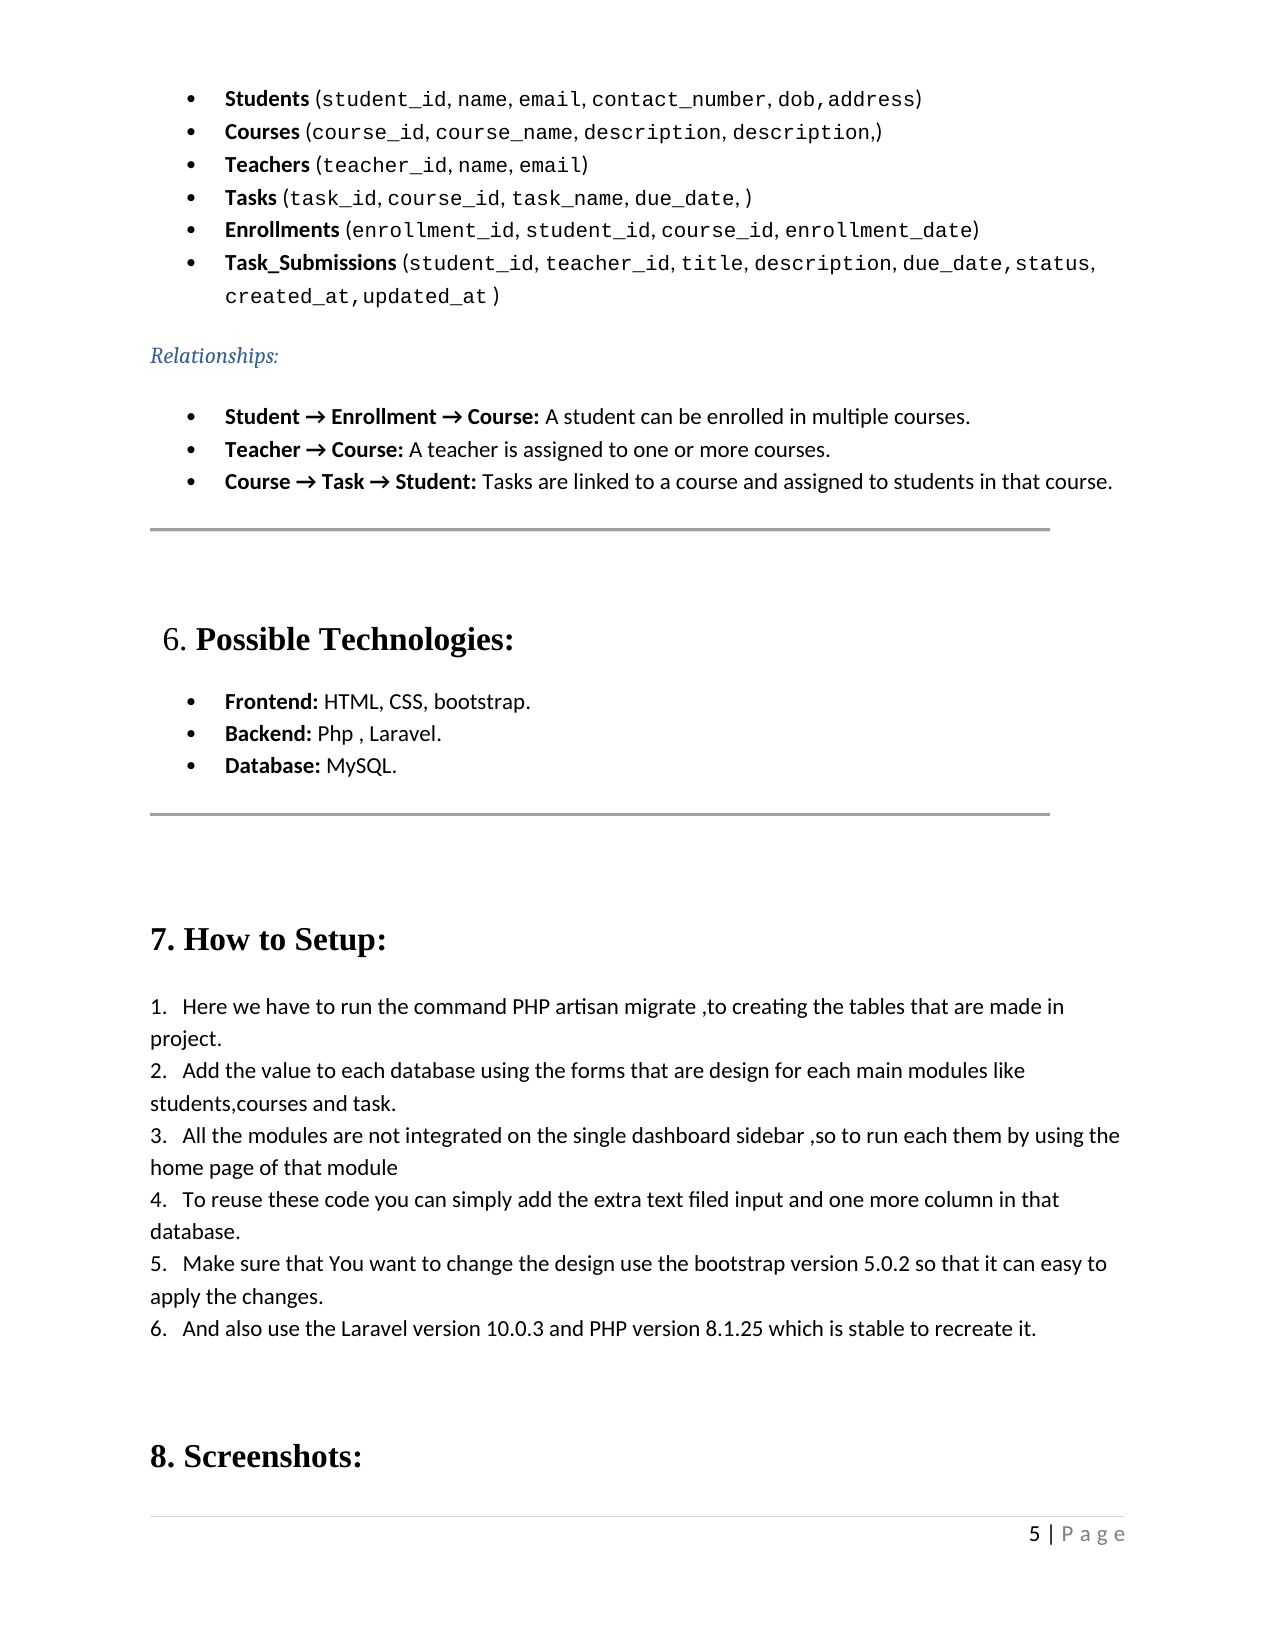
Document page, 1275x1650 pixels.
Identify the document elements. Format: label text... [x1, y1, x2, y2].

list Task_Submissions (student_id, teacher_id, title, description, due_date,status, created_at,updated_at ) [187, 248, 1125, 310]
list Here we have to run the command PHP artisan migrate ,to creating the tables that are made in project. [150, 992, 1125, 1052]
list Screenshots: [150, 1437, 1125, 1475]
list Enrollments (enrollment_id, student_id, course_id, enrollment_date) [187, 216, 1125, 244]
list Database: MySQL. [187, 751, 1125, 779]
list How to Setup: [150, 919, 1125, 957]
list To reuse these code you can simply add the extra text filed input and one more column in that database. [150, 1185, 1125, 1245]
list Students (student_id, name, email, contact_number, dob,address) [187, 84, 1125, 113]
list Add the value to each database using the forms that are design for each main modules like students,courses and task. [150, 1056, 1125, 1117]
list Course → Task → Student: Tasks are linked to a course and assigned to students in that course. [187, 467, 1125, 495]
list Student → Enrollment → Course: A student can be enrolled in multiple courses. [187, 402, 1125, 431]
list And also use the Laravel version 10.0.3 and PHP version 8.1.25 which is stable to recreate it. [150, 1314, 1125, 1342]
list Tasks (task_id, course_id, task_name, due_date, ) [187, 183, 1125, 211]
list All the modules are not integrated on the single dashboard sidebar ,so to run each them by using the home page of that module [150, 1121, 1125, 1181]
list Teachers (teacher_id, name, email) [187, 150, 1125, 178]
list Teacher → Course: A teacher is assigned to one or more courses. [187, 435, 1125, 463]
list Frontend: HTML, CSS, bootstrap. [187, 687, 1125, 715]
subtitle 6. Possible Technologies: [162, 619, 1125, 658]
list Make sure that You want to change the design use the bootstrap version 5.0.2 so that it can easy to apply the changes. [150, 1249, 1125, 1310]
list Backend: Php , Laravel. [187, 719, 1125, 747]
list Courses (course_id, course_name, description, description,) [187, 117, 1125, 146]
subtitle Relationships: [150, 343, 1125, 369]
